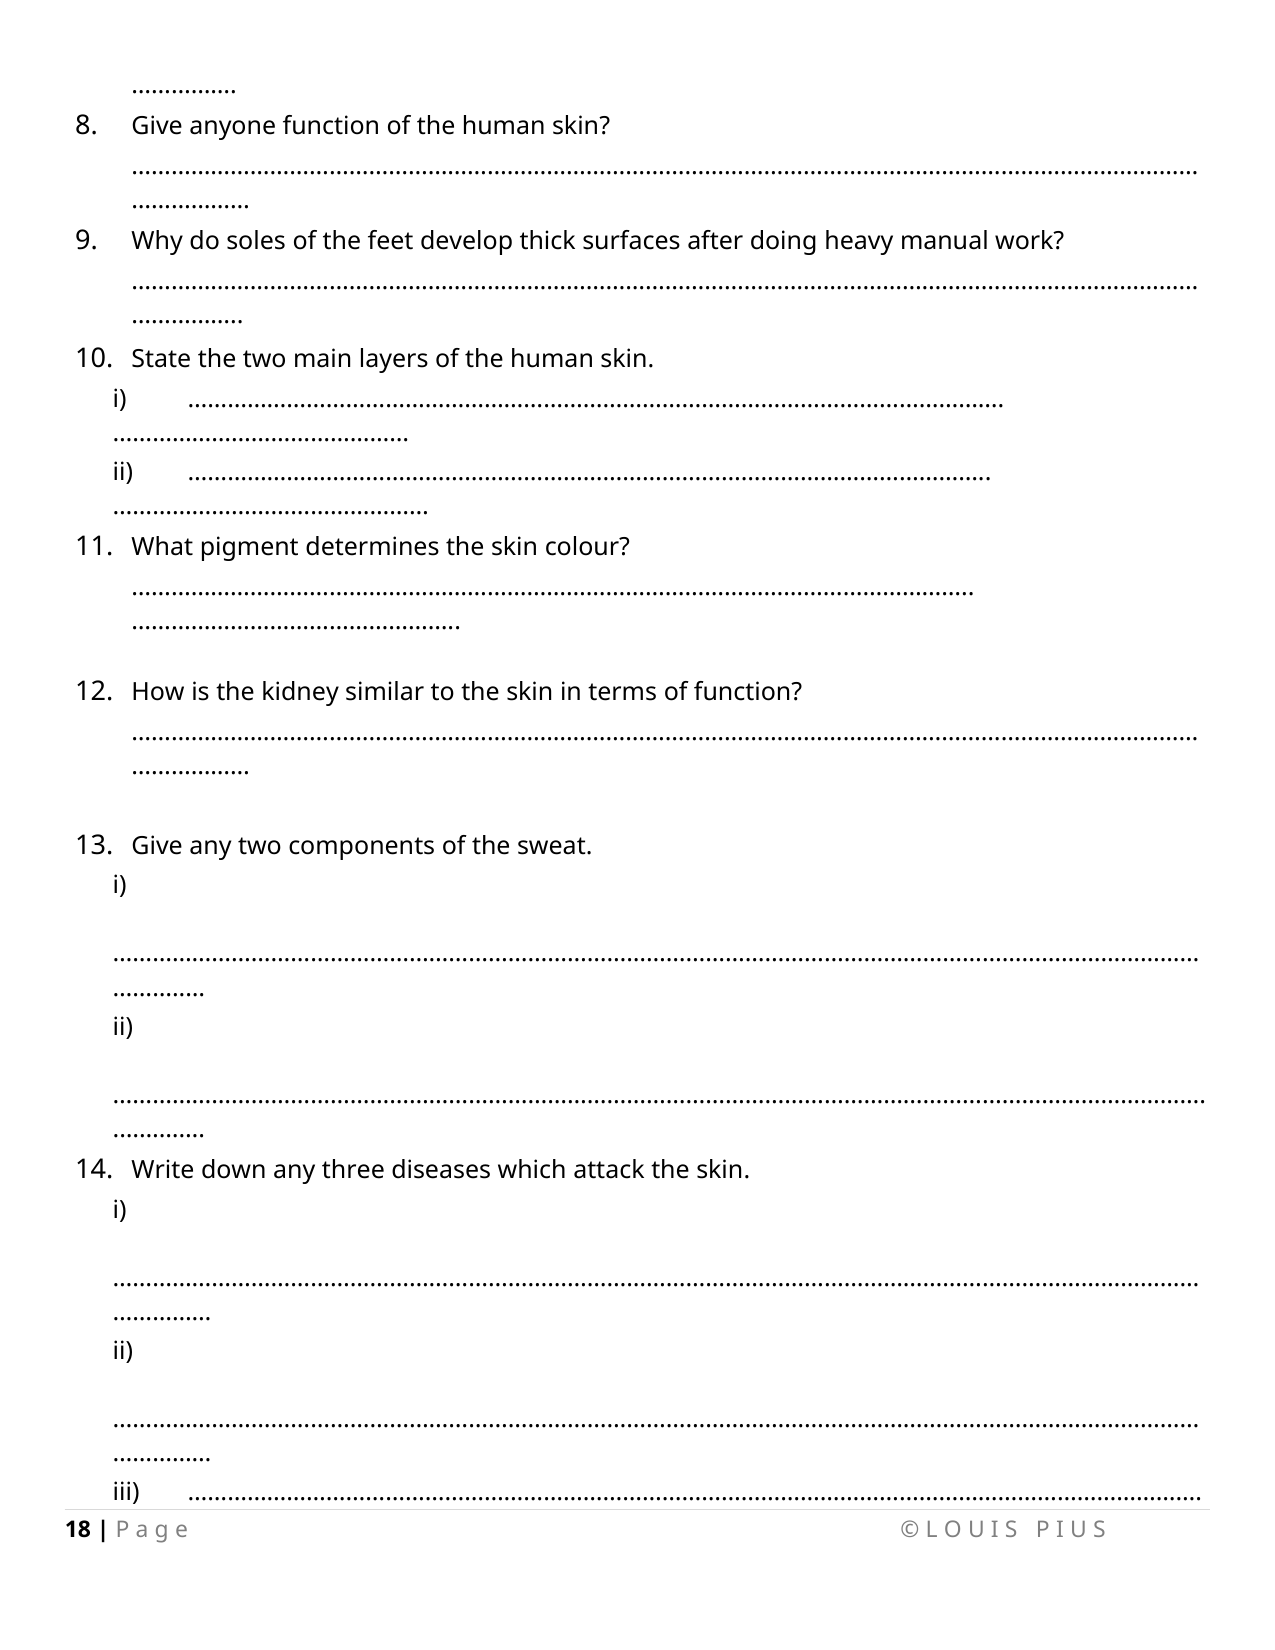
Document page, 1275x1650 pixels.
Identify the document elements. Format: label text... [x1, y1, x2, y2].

text i) …………………………………………………………………………………………………………….……………………………………… [112, 380, 1210, 448]
text i) ……………………………………………………………………………………………………………………………………………………………… [112, 1191, 1210, 1328]
text ii) …………………………………………………………………………………………………………………………………………………..…………. [112, 1008, 1210, 1144]
list Give any two components of the sweat. [75, 825, 1210, 862]
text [131, 67, 1210, 101]
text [112, 1473, 1210, 1508]
text ii) ……………………………………………………………………………………………………………………………………………………………… [112, 1332, 1210, 1469]
list How is the kidney similar to the skin in terms of function? [75, 671, 1210, 708]
text ……………………………………………………………………………………………………………………………………………………………… [131, 147, 1210, 216]
text ………………………………………………………………………………………………………………..………………………………………….. [131, 568, 1210, 637]
list What pigment determines the skin colour? [75, 526, 1210, 563]
list Give anyone function of the human skin? [75, 106, 1210, 143]
text ii) …………………………………………………………………………………………………………..………………………………………… [112, 453, 1210, 522]
list State the two main layers of the human skin. [75, 339, 1210, 376]
text i) …………………………………………………………………………………………………………………………………………………………..… [112, 867, 1210, 1003]
text ……………………………………………………………………………………………………………………………………………………………… [131, 713, 1210, 781]
list Write down any three diseases which attack the skin. [75, 1149, 1210, 1186]
text …………………………………………………………………………………………………………………………………………………………….. [131, 262, 1210, 330]
list Why do soles of the feet develop thick surfaces after doing heavy manual work? [75, 220, 1210, 257]
